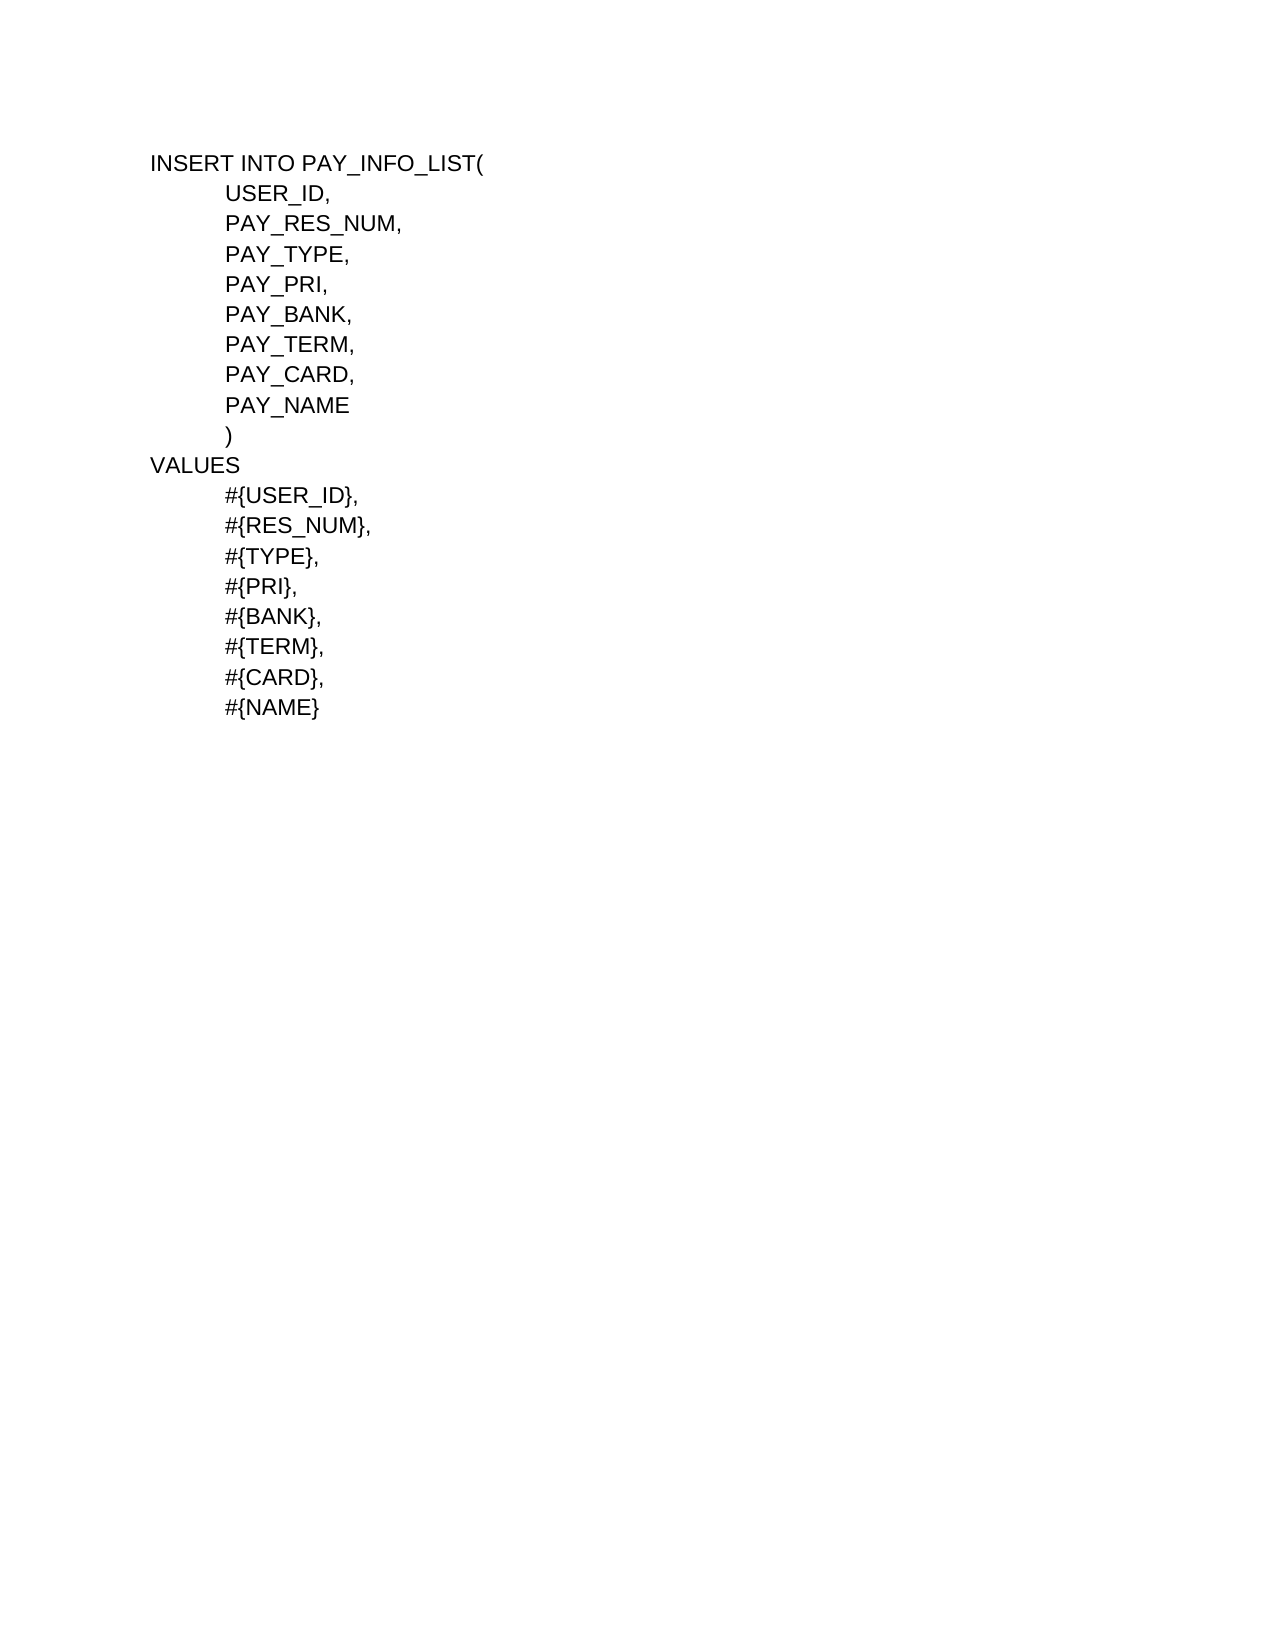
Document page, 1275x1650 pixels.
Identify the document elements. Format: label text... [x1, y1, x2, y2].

text USER_ID, [150, 180, 1125, 207]
text PAY_CARD, [150, 361, 1125, 388]
text PAY_PRI, [150, 271, 1125, 297]
text #{TERM}, [150, 633, 1125, 660]
text PAY_NAME [150, 392, 1125, 418]
text #{USER_ID}, [150, 482, 1125, 509]
text ) [150, 422, 1125, 448]
text VALUES [150, 452, 1125, 478]
text #{TYPE}, [150, 543, 1125, 569]
text INSERT INTO PAY_INFO_LIST( [150, 150, 1125, 176]
text #{RES_NUM}, [150, 512, 1125, 539]
text #{PRI}, [150, 573, 1125, 599]
text #{NAME} [150, 694, 1125, 720]
text PAY_BANK, [150, 301, 1125, 327]
text PAY_TYPE, [150, 241, 1125, 267]
text #{CARD}, [150, 663, 1125, 690]
text PAY_TERM, [150, 331, 1125, 358]
text PAY_RES_NUM, [150, 210, 1125, 237]
text #{BANK}, [150, 603, 1125, 629]
